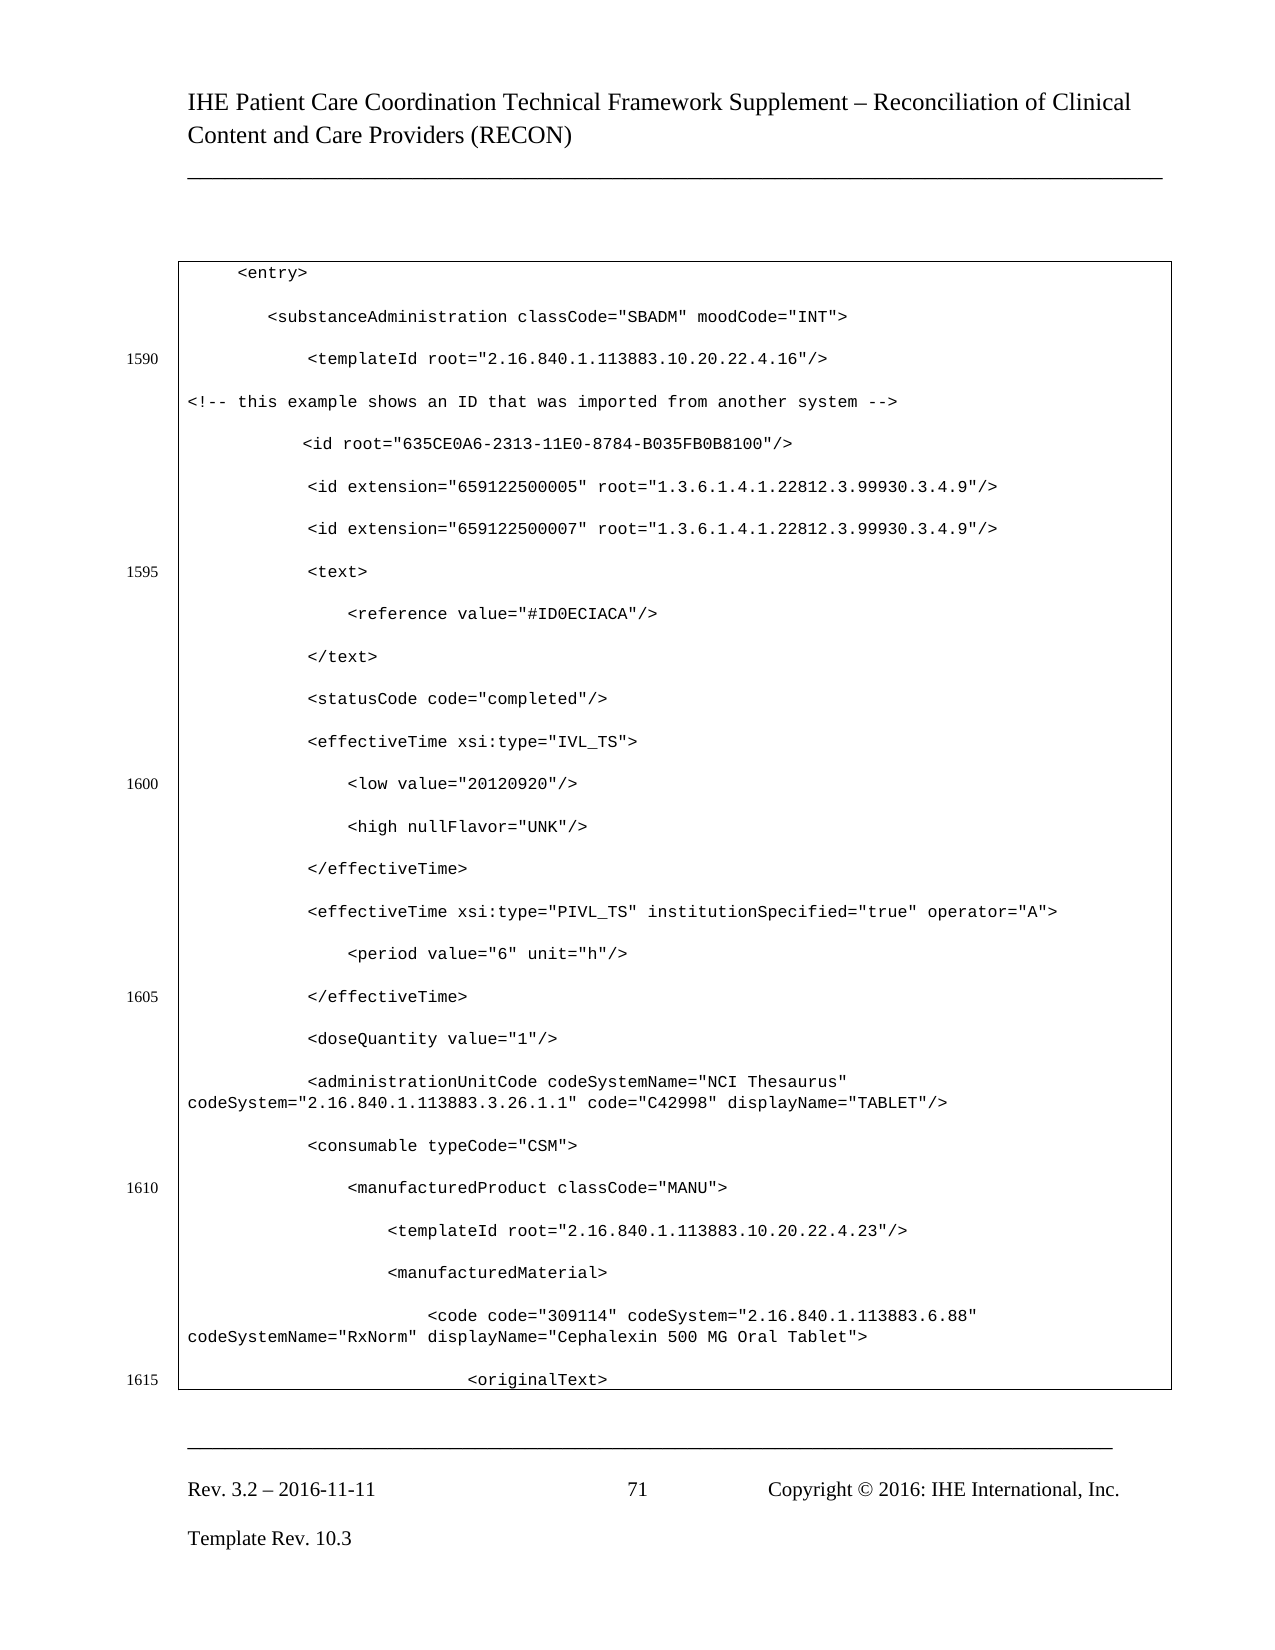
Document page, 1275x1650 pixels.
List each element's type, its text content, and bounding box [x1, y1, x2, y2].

text <id extension="659122500005" root="1.3.6.1.4.1.22812.3.99930.3.4.9"/> [179, 475, 1171, 497]
text <effectiveTime xsi:type="IVL_TS"> [179, 730, 1171, 752]
text <text> [179, 560, 1171, 582]
text <templateId root="2.16.840.1.113883.10.20.22.4.23"/> [179, 1219, 1171, 1241]
text <id root="635CE0A6-2313-11E0-8784-B035FB0B8100"/> [179, 433, 1171, 454]
text <statusCode code="completed"/> [179, 688, 1171, 709]
text <low value="20120920"/> [179, 773, 1171, 794]
text <effectiveTime xsi:type="PIVL_TS" institutionSpecified="true" operator="A"> [179, 900, 1171, 922]
text <originalText> [179, 1368, 1171, 1389]
text </effectiveTime> [179, 985, 1171, 1007]
text </text> [179, 645, 1171, 667]
text <period value="6" unit="h"/> [179, 943, 1171, 964]
text <substanceAdministration classCode="SBADM" moodCode="INT"> [179, 305, 1171, 327]
text <entry> [179, 262, 1171, 283]
text <administrationUnitCode codeSystemName="NCI Thesaurus" codeSystem="2.16.840.1.113883.3.26.1.1" code="C42998" displayName="TABLET"/> [179, 1070, 1171, 1114]
text <reference value="#ID0ECIACA"/> [179, 603, 1171, 624]
text <doseQuantity value="1"/> [179, 1028, 1171, 1049]
text <manufacturedProduct classCode="MANU"> [179, 1177, 1171, 1199]
text <consumable typeCode="CSM"> [179, 1134, 1171, 1156]
text <code code="309114" codeSystem="2.16.840.1.113883.6.88" codeSystemName="RxNorm" displayName="Cephalexin 500 MG Oral Tablet"> [179, 1304, 1171, 1348]
text <high nullFlavor="UNK"/> [179, 815, 1171, 837]
text </effectiveTime> [179, 858, 1171, 879]
text <!-- this example shows an ID that was imported from another system --> [179, 390, 1171, 412]
text <templateId root="2.16.840.1.113883.10.20.22.4.16"/> [179, 348, 1171, 369]
text <id extension="659122500007" root="1.3.6.1.4.1.22812.3.99930.3.4.9"/> [179, 518, 1171, 539]
text <manufacturedMaterial> [179, 1262, 1171, 1284]
